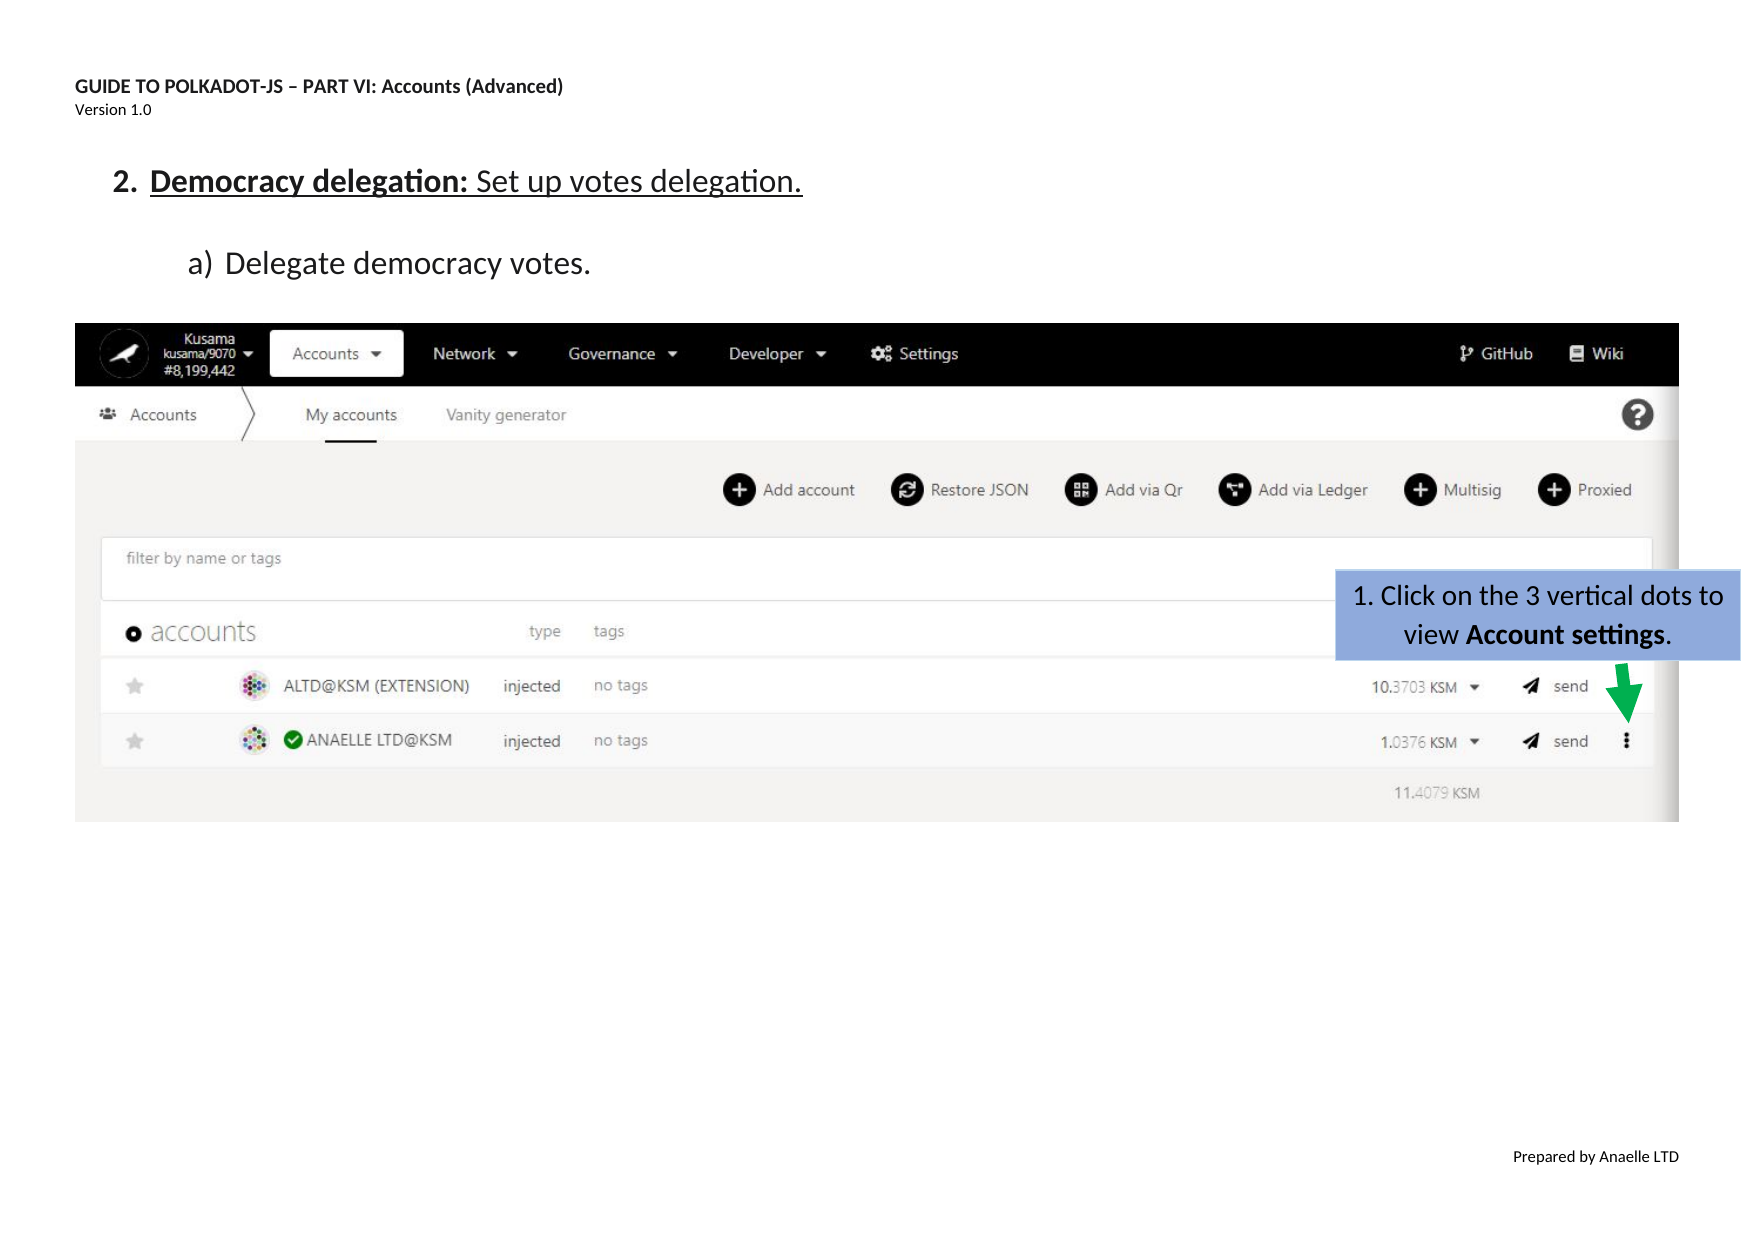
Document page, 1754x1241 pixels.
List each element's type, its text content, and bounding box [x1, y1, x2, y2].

picture [75, 323, 1679, 822]
list Delegate democracy votes. [187, 242, 1654, 282]
list Democracy delegation: Set up votes delegation. [112, 160, 1654, 201]
